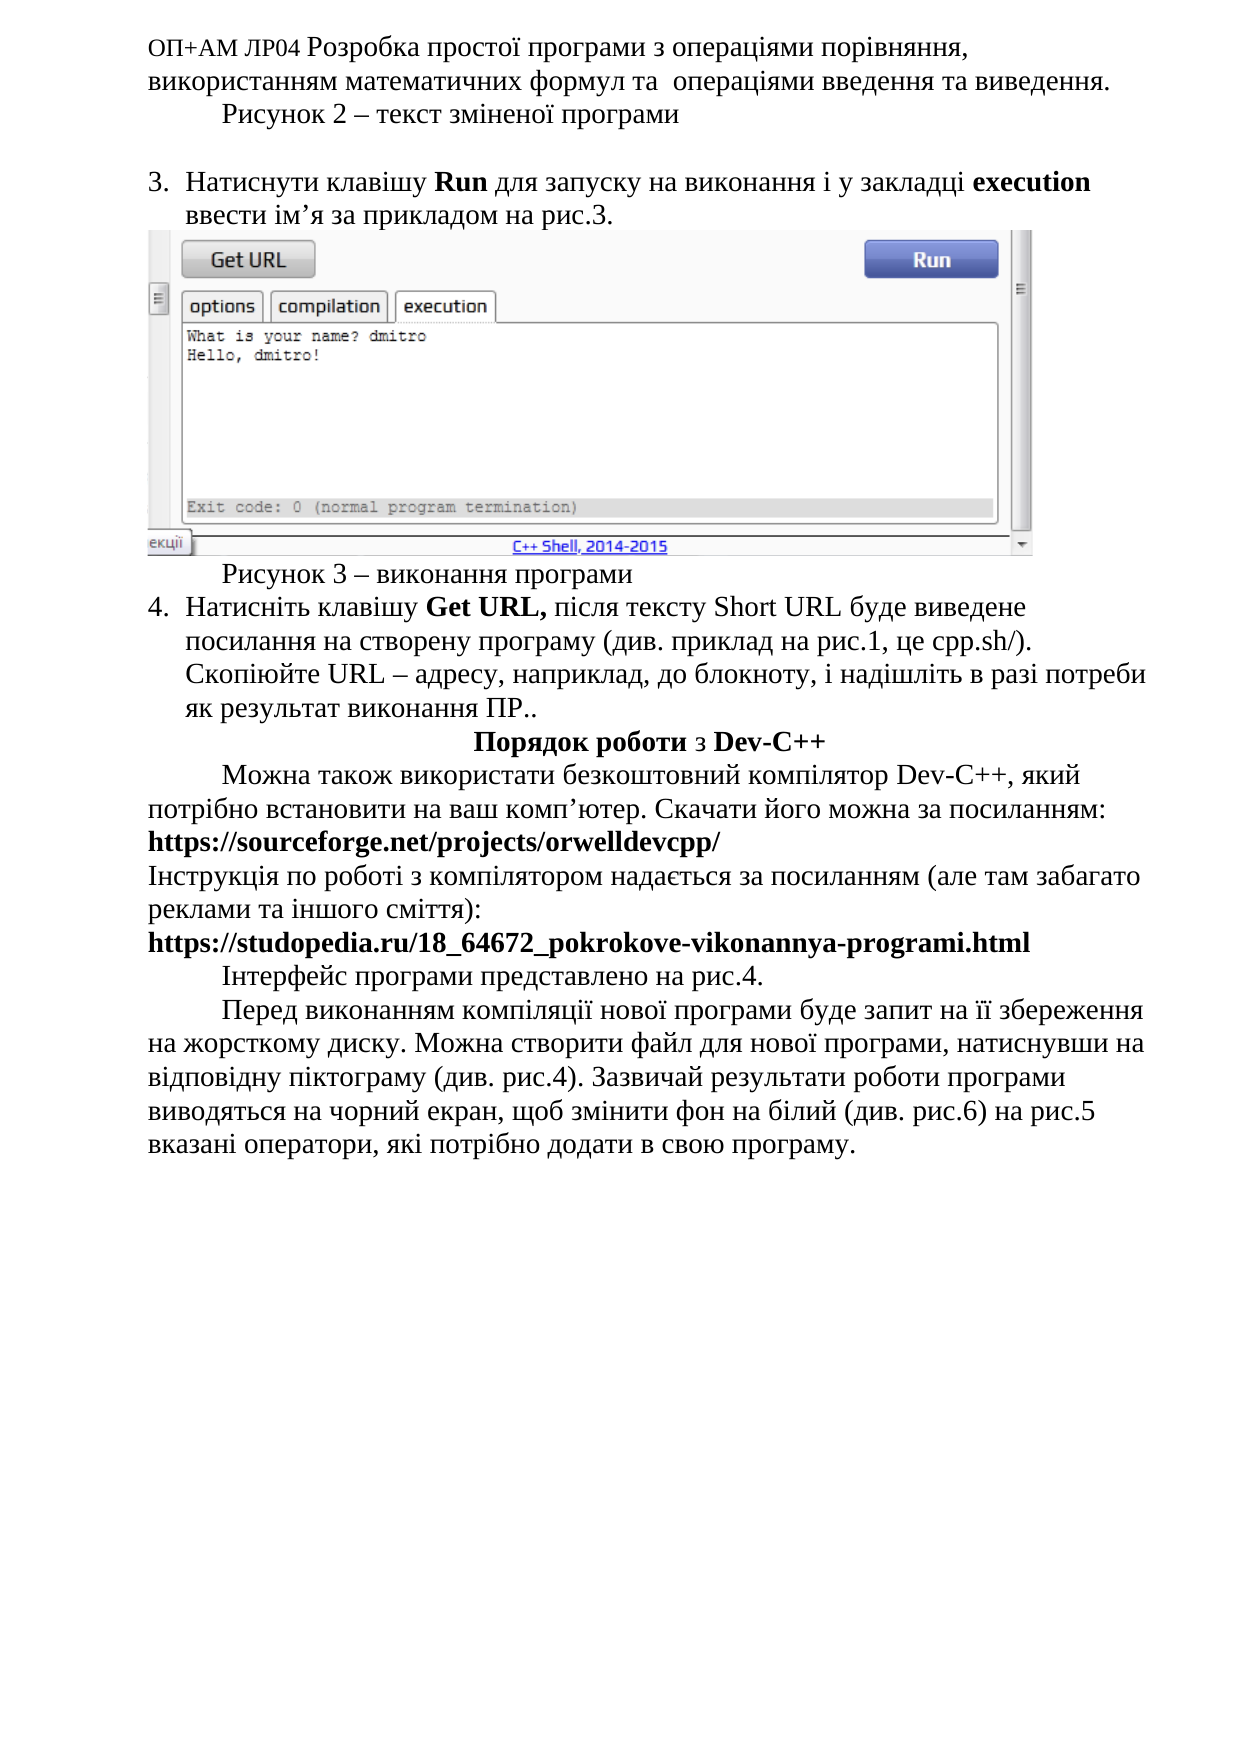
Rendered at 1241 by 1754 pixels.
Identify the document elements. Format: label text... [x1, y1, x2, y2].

text Перед виконанням компіляції нової програми буде запит на її збереження на жорсткому диску. Можна створити файл для нової програми, натиснувши на відповідну піктограму (див. рис.4). Зазвичай результати роботи програми виводяться на чорний екран, щоб змінити фон на білий (див. рис.6) на рис.5 вказані оператори, які потрібно додати в свою програму. [148, 992, 1152, 1160]
list Натисніть клавішу Get URL, після тексту Short URL буде виведене посилання на створену програму (див. приклад на рис.1, це cpp.sh/). Скопіюйте URL – адресу, наприклад, до блокноту, і надішліть в разі потреби як результат виконання ПР.. [148, 589, 1152, 724]
text Рисунок 2 – текст зміненої програми [148, 97, 1152, 130]
picture [147, 230, 1033, 556]
text https://studopedia.ru/18_64672_pokrokove-vikonannya-programi.html [148, 925, 1152, 958]
text Порядок роботи з Dev-C++ [148, 724, 1152, 757]
list Натиснути клавішу Run для запуску на виконання і у закладці execution ввести ім’я за прикладом на рис.3. [148, 164, 1152, 231]
text Можна також використати безкоштовний компілятор Dev-C++, який потрібно встановити на ваш комп’ютер. Скачати його можна за посиланням: [148, 757, 1152, 824]
text Інструкція по роботі з компілятором надається за посиланням (але там забагато реклами та іншого сміття): [148, 858, 1152, 925]
text Рисунок 3 – виконання програми [148, 556, 1152, 589]
text https://sourceforge.net/projects/orwelldevcpp/ [148, 824, 1152, 858]
text Інтерфейс програми представлено на рис.4. [148, 958, 1152, 992]
